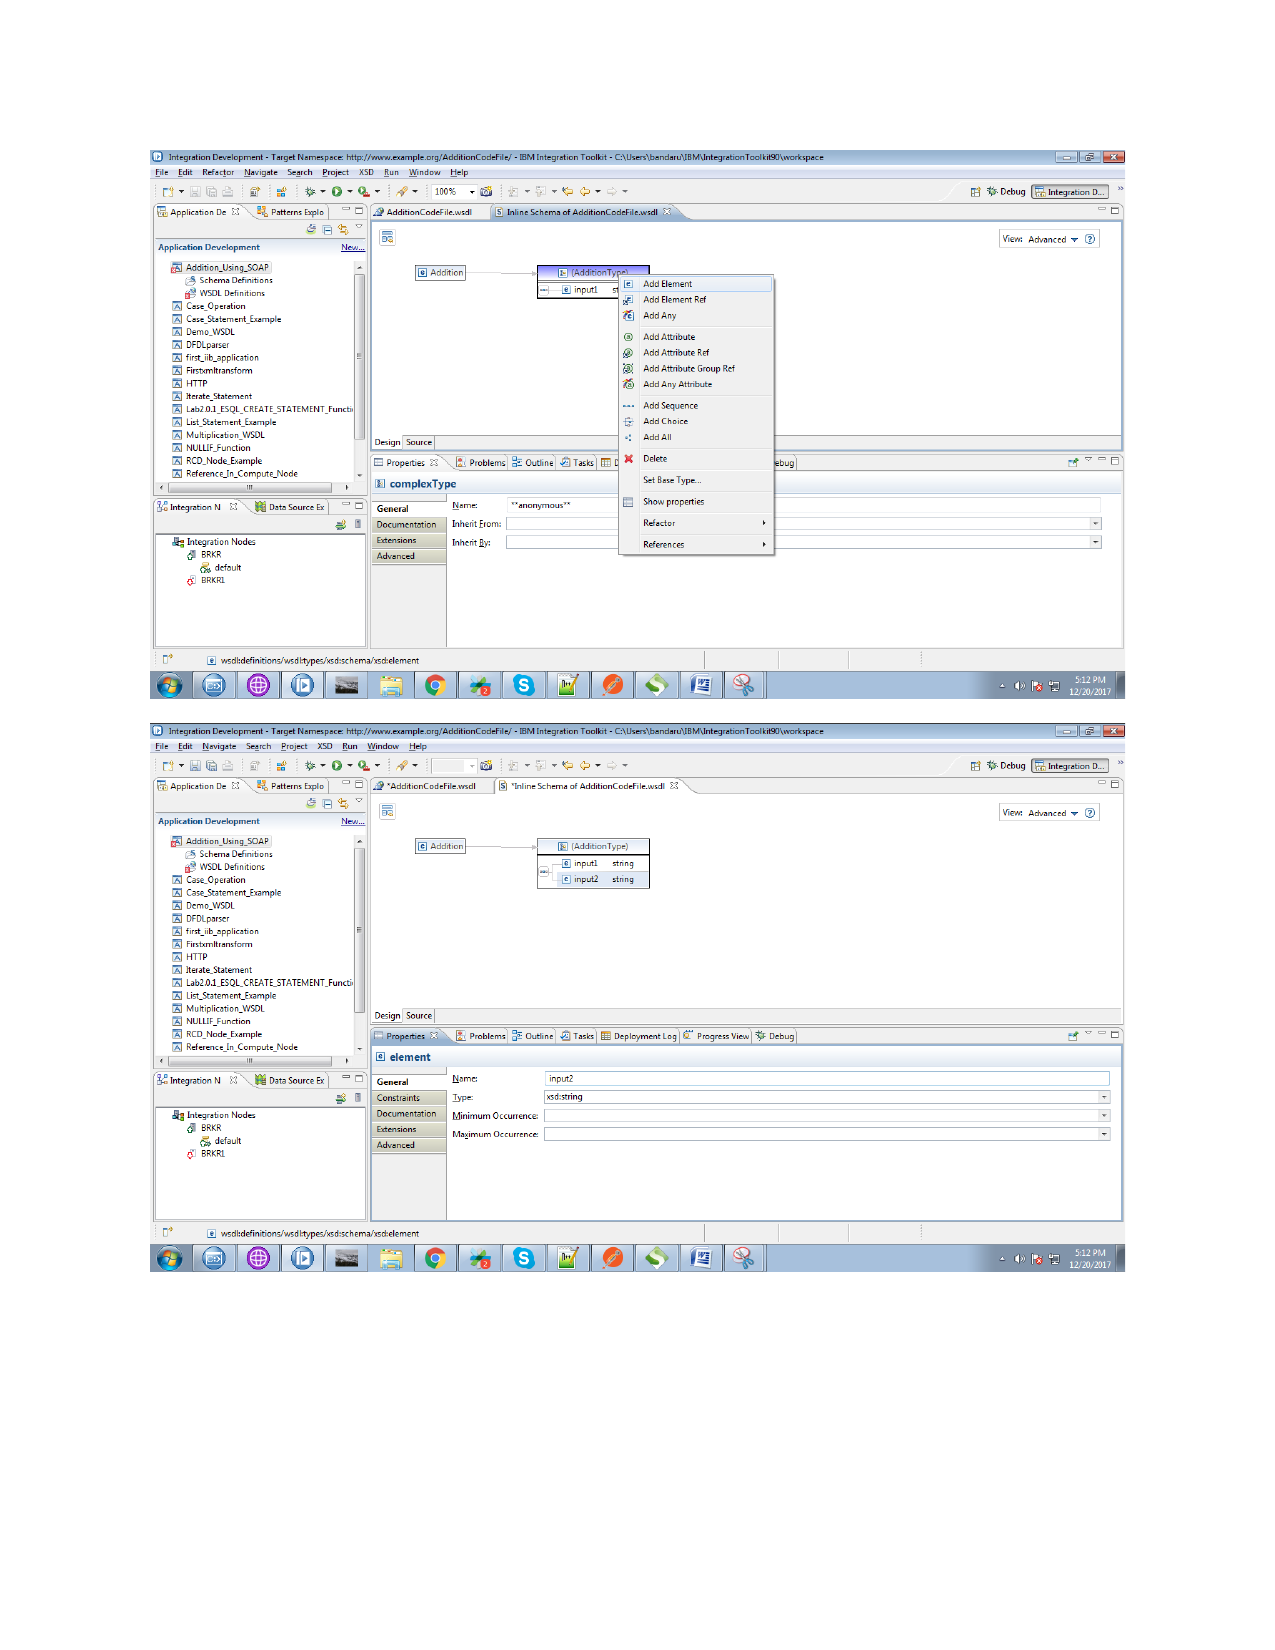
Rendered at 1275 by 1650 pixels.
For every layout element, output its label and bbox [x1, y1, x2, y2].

picture [150, 150, 1125, 699]
picture [150, 723, 1125, 1272]
